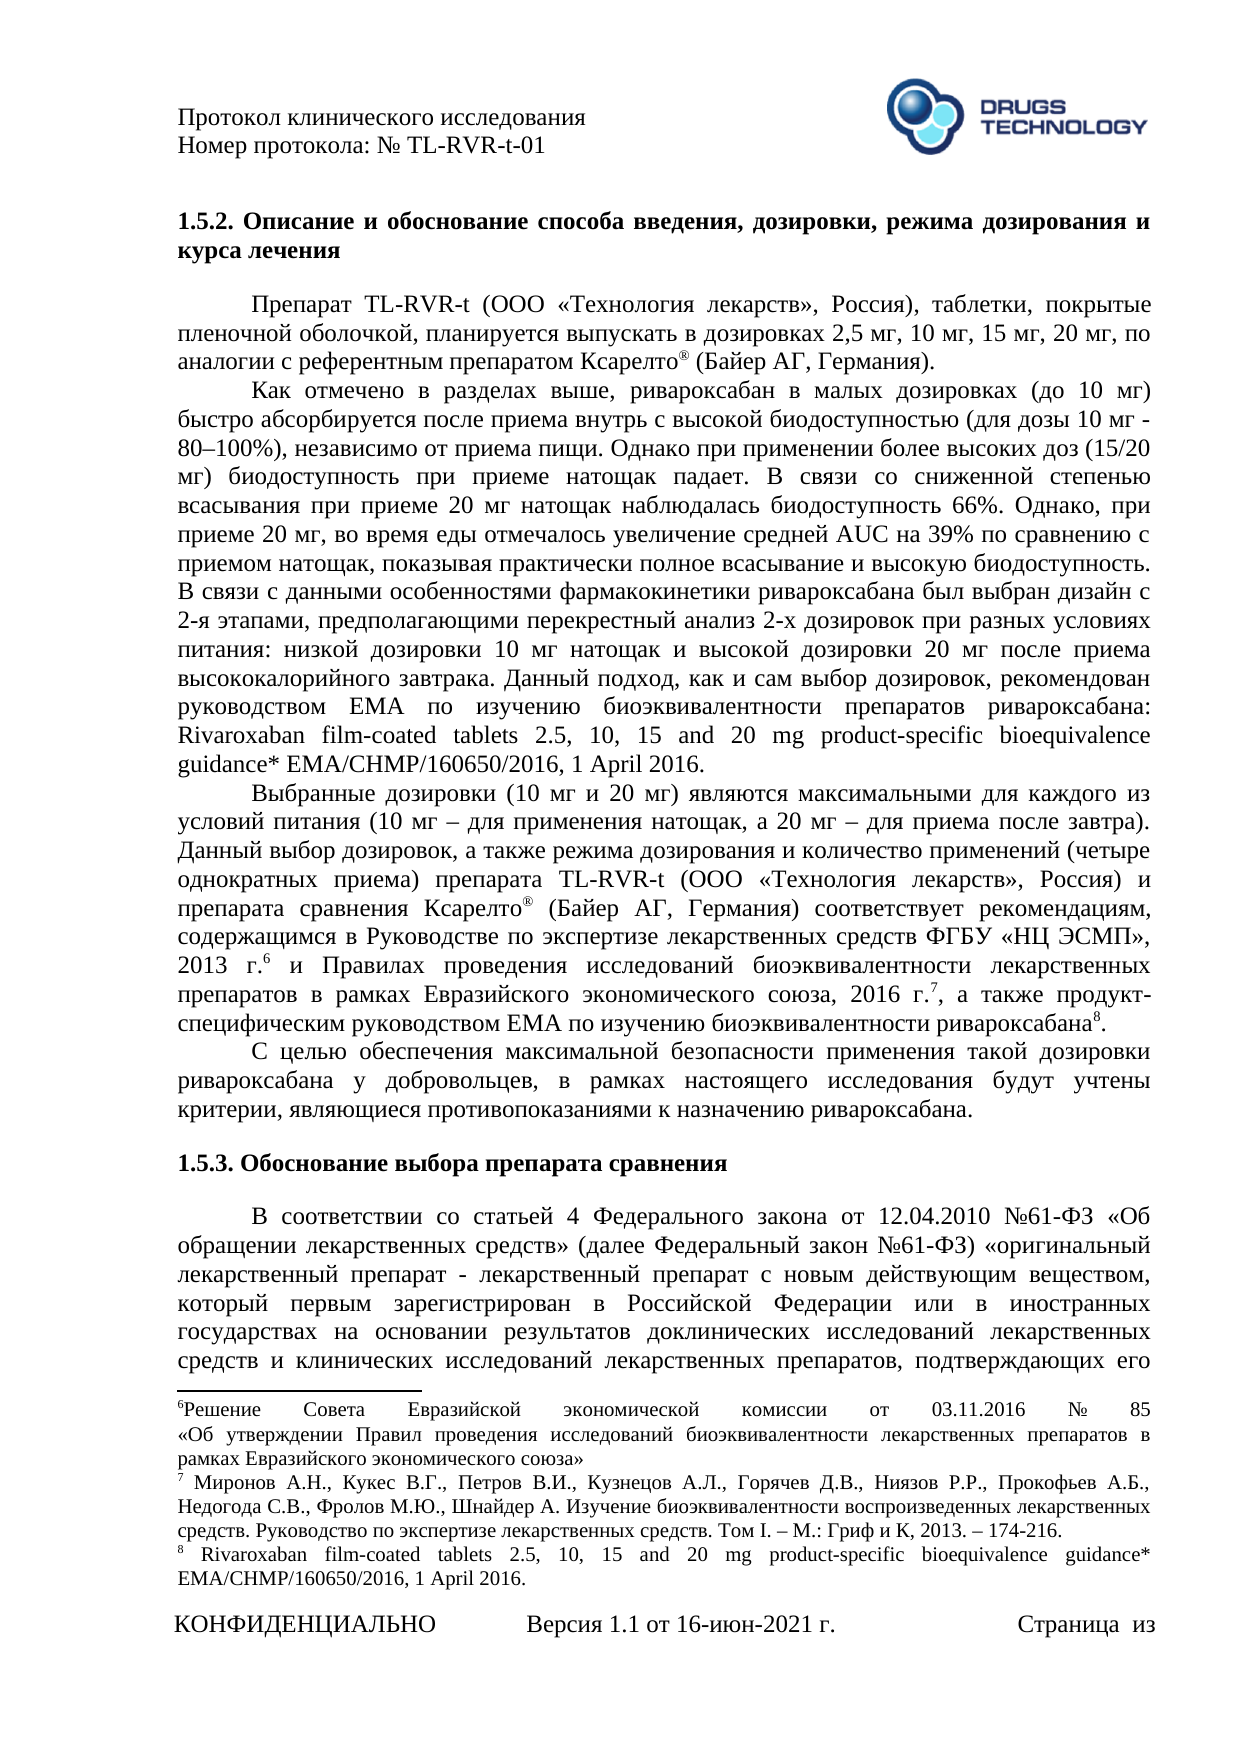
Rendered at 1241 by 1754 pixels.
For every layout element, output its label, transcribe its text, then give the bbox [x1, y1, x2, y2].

picture [878, 73, 1152, 159]
text Препарат TL-RVR-t (ООО «Технология лекарств», Россия), таблетки, покрытые пленочной оболочкой, планируется выпускать в дозировках 2,5 мг, 10 мг, 15 мг, 20 мг, по аналогии с референтным препаратом Ксарелто® (Байер АГ, Германия). [177, 289, 1152, 375]
text 1.5.2. Описание и обоснование способа введения, дозировки, режима дозирования и курса лечения [177, 206, 1152, 264]
text Как отмечено в разделах выше, ривароксабан в малых дозировках (до 10 мг) быстро абсорбируется после приема внутрь с высокой биодоступностью (для дозы 10 мг - 80–100%), независимо от приема пищи. Однако при применении более высоких доз (15/20 мг) биодоступность при приеме натощак падает. В связи со сниженной степенью всасывания при приеме 20 мг натощак наблюдалась биодоступность 66%. Однако, при приеме 20 мг, во время еды отмечалось увеличение средней AUC на 39% по сравнению с приемом натощак, показывая практически полное всасывание и высокую биодоступность. В связи с данными особенностями фармакокинетики ривароксабана был выбран дизайн с 2-я этапами, предполагающими перекрестный анализ 2-х дозировок при разных условиях питания: низкой дозировки 10 мг натощак и высокой дозировки 20 мг после приема высококалорийного завтрака. Данный подход, как и сам выбор дозировок, рекомендован руководством ЕМА по изучению биоэквивалентности препаратов ривароксабана: Rivaroxaban film-coated tablets 2.5, 10, 15 and 20 mg product-specific bioequivalence guidance* EMA/CHMP/160650/2016, 1 April 2016. [177, 375, 1152, 778]
text С целью обеспечения максимальной безопасности применения такой дозировки ривароксабана у добровольцев, в рамках настоящего исследования будут учтены критерии, являющиеся противопоказаниями к назначению ривароксабана. [177, 1036, 1152, 1123]
text Выбранные дозировки (10 мг и 20 мг) являются максимальными для каждого из условий питания (10 мг – для применения натощак, а 20 мг – для приема после завтра). Данный выбор дозировок, а также режима дозирования и количество применений (четыре однократных приема) препарата TL-RVR-t (ООО «Технология лекарств», Россия) и препарата сравнения Ксарелто® (Байер АГ, Германия) соответствует рекомендациям, содержащимся в Руководстве по экспертизе лекарственных средств ФГБУ «НЦ ЭСМП», 2013 г. и Правилах проведения исследований биоэквивалентности лекарственных препаратов в рамках Евразийского экономического союза, 2016 г., а также продукт-специфическим руководством ЕМА по изучению биоэквивалентности ривароксабана. [177, 778, 1152, 1036]
subtitle 1.5.3. Обоснование выбора препарата сравнения [177, 1148, 1152, 1176]
